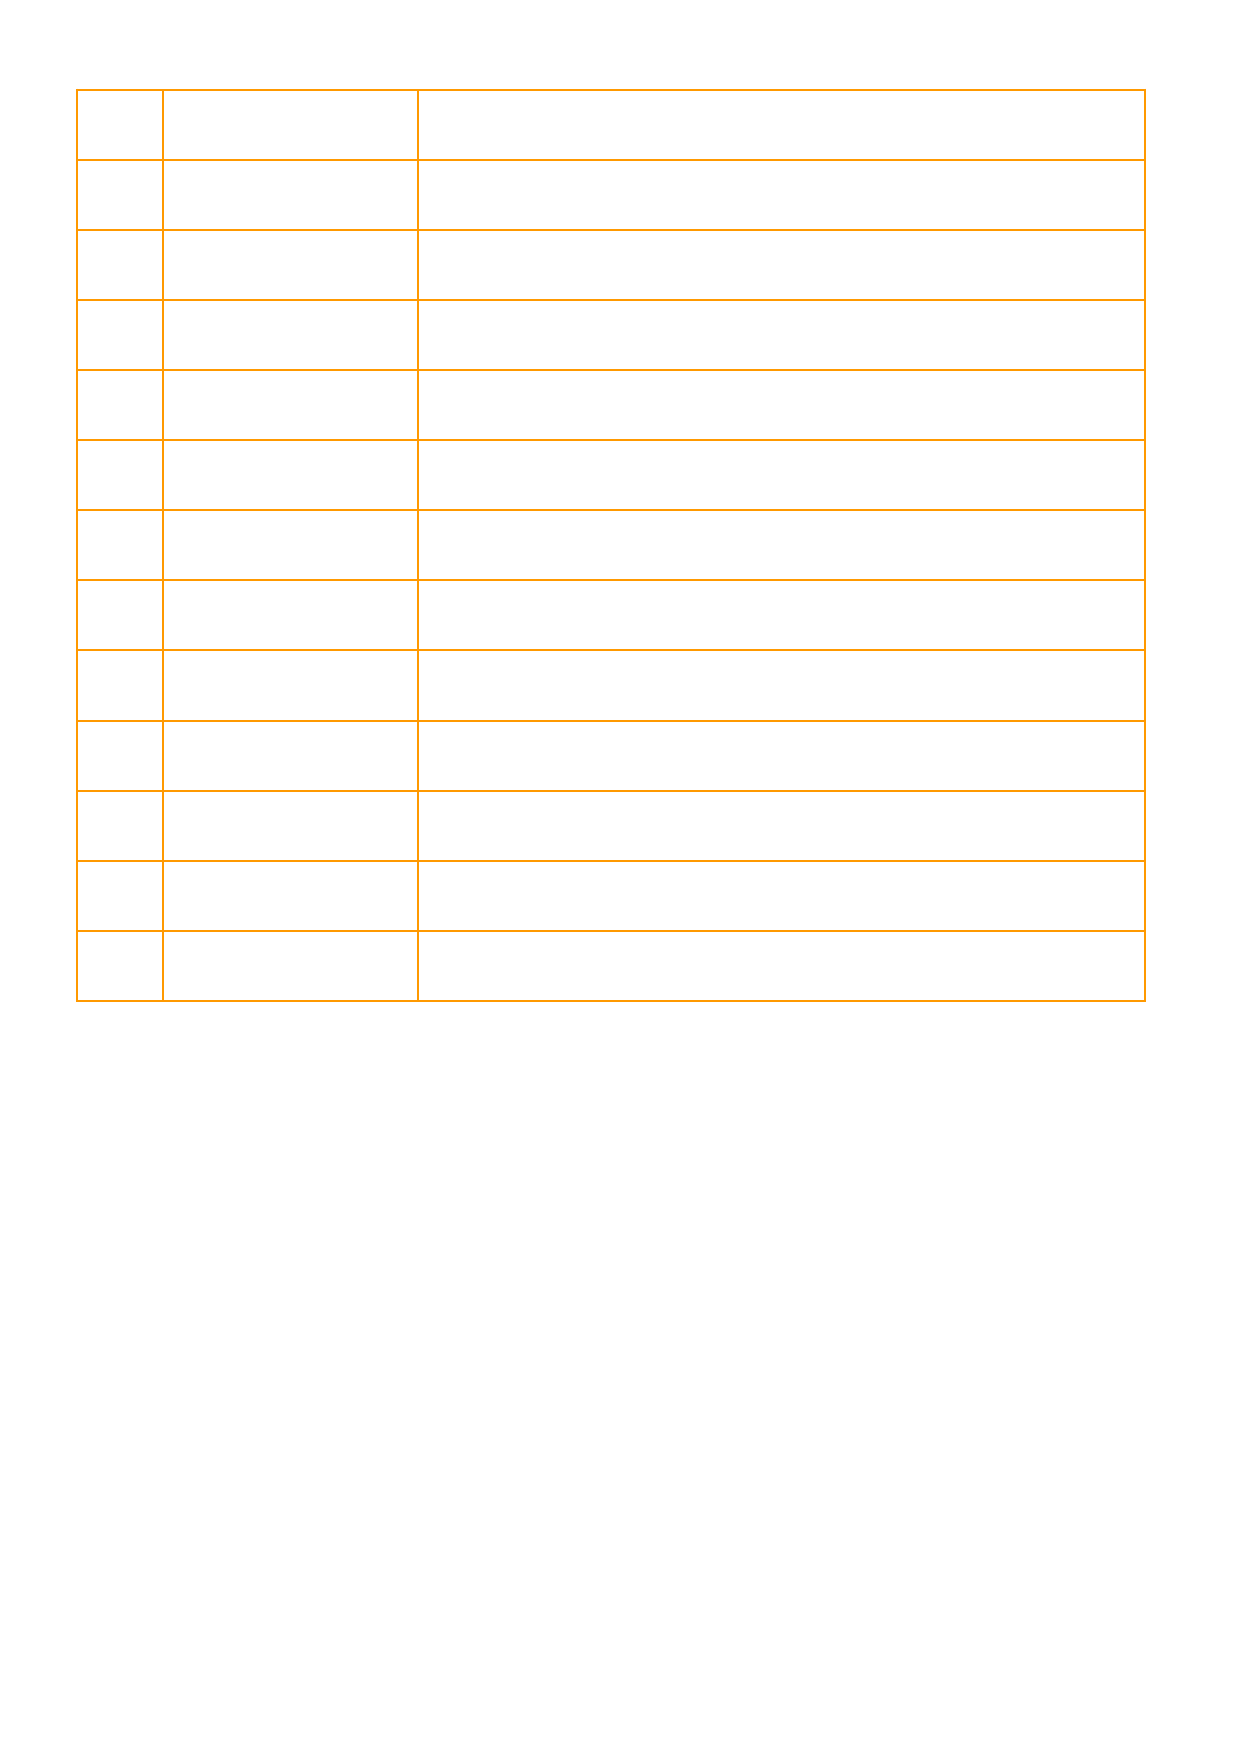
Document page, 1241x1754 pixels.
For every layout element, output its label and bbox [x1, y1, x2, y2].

table_cell [78, 91, 162, 159]
table_cell [78, 792, 162, 860]
table_cell [78, 722, 162, 789]
table_cell [419, 651, 1144, 719]
table_cell [78, 231, 162, 299]
table_cell [78, 862, 162, 930]
table_cell [419, 441, 1144, 509]
table_cell [78, 371, 162, 439]
table_cell [419, 371, 1144, 439]
table_cell [164, 511, 417, 579]
table_cell [164, 581, 417, 649]
table_cell [164, 651, 417, 719]
table_cell [164, 91, 417, 159]
table_cell [78, 441, 162, 509]
table_cell [419, 91, 1144, 159]
table_cell [78, 651, 162, 719]
table_cell [419, 581, 1144, 649]
table_cell [419, 932, 1144, 1000]
table_cell [164, 301, 417, 369]
table_cell [164, 441, 417, 509]
table_cell [78, 301, 162, 369]
table_cell [164, 161, 417, 229]
table_cell [164, 231, 417, 299]
table_cell [78, 932, 162, 1000]
table_cell [419, 862, 1144, 930]
table_cell [78, 511, 162, 579]
table_cell [78, 581, 162, 649]
table_cell [164, 371, 417, 439]
table_cell [419, 722, 1144, 789]
table_cell [419, 161, 1144, 229]
table_cell [419, 511, 1144, 579]
table_cell [419, 792, 1144, 860]
table_cell [164, 722, 417, 789]
table_cell [164, 932, 417, 1000]
table_cell [419, 301, 1144, 369]
table_cell [164, 792, 417, 860]
table_cell [78, 161, 162, 229]
table_cell [164, 862, 417, 930]
table_cell [419, 231, 1144, 299]
